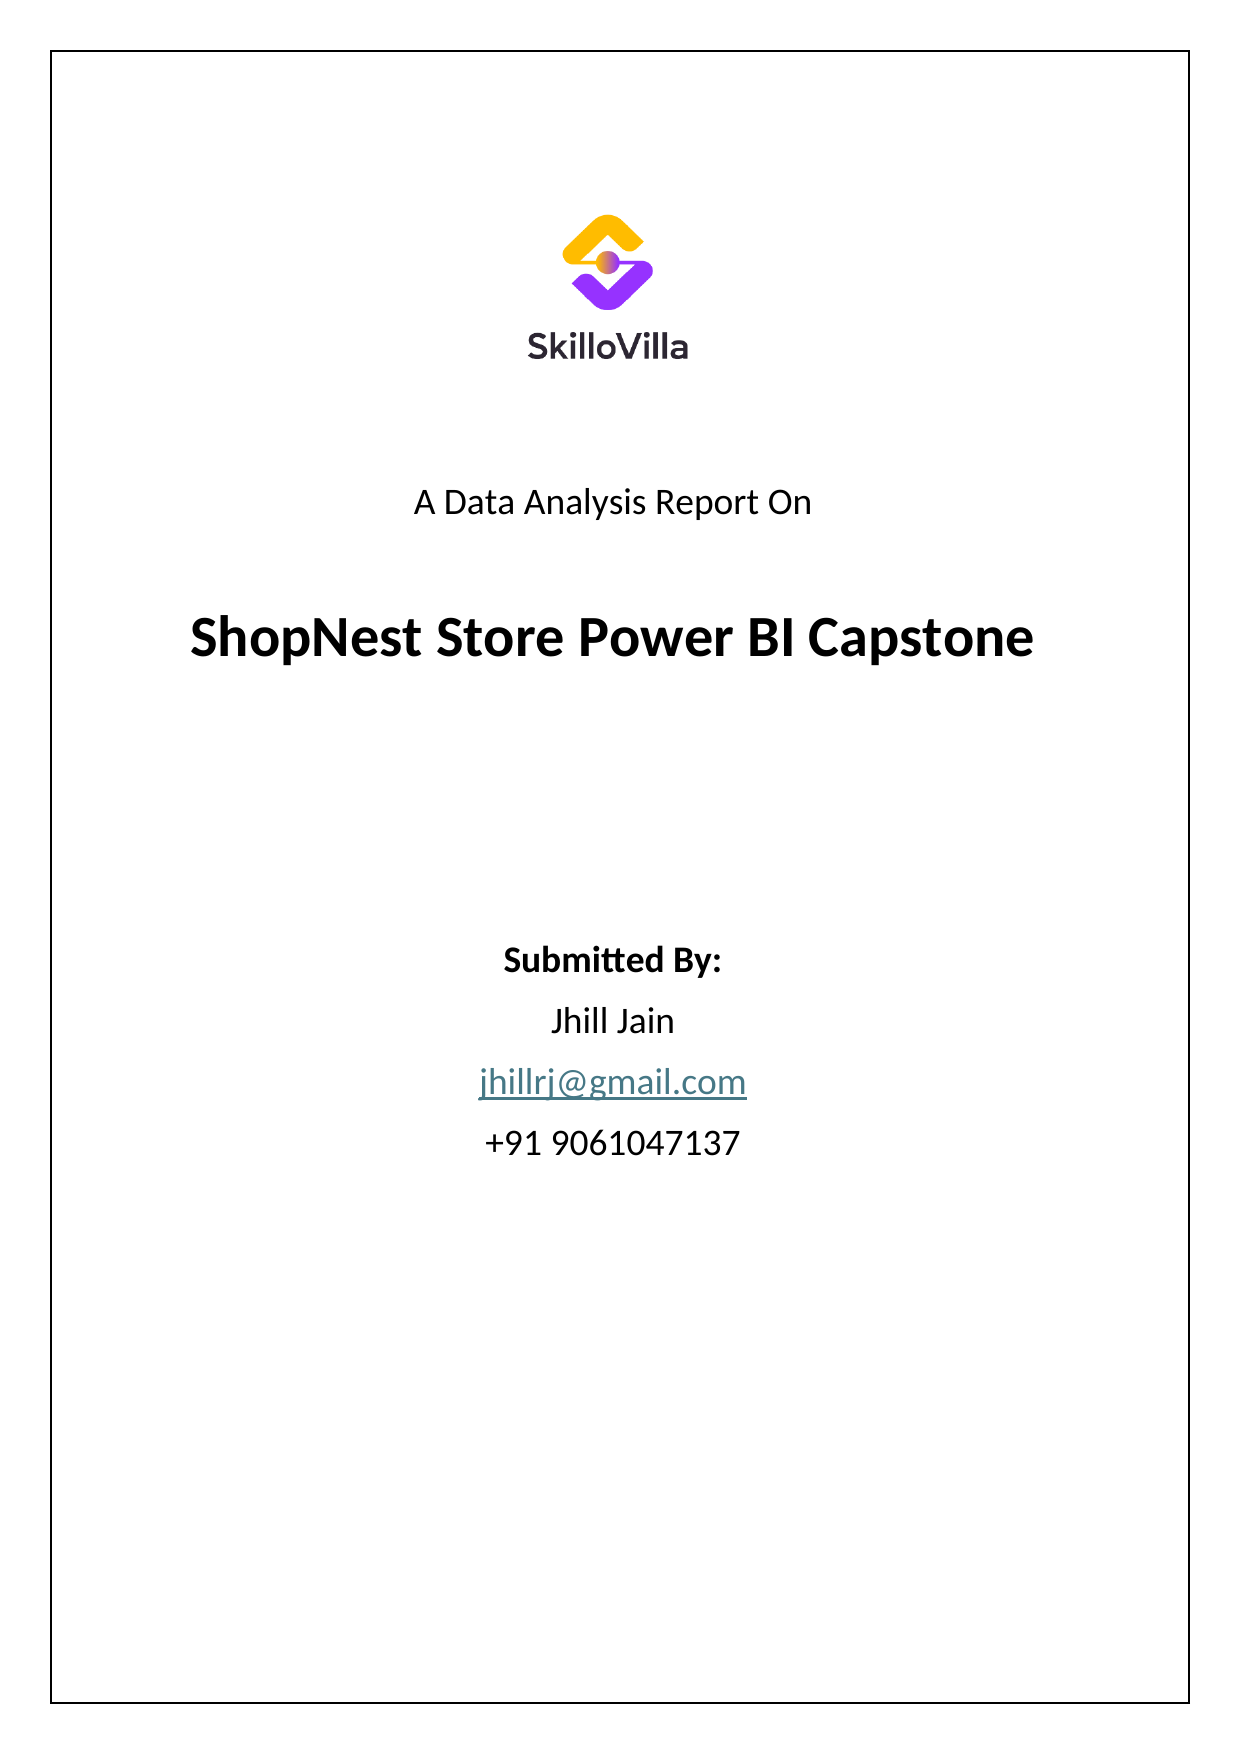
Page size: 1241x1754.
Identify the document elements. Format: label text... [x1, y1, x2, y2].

text jhillrj@gmail.com [74, 1058, 1152, 1104]
picture [477, 159, 749, 410]
text Submitted By: [74, 936, 1152, 982]
text A Data Analysis Report On [74, 478, 1152, 523]
text Jhill Jain [74, 997, 1152, 1043]
text +91 9061047137 [74, 1119, 1152, 1165]
text ShopNest Store Power BI Capstone [74, 600, 1152, 671]
